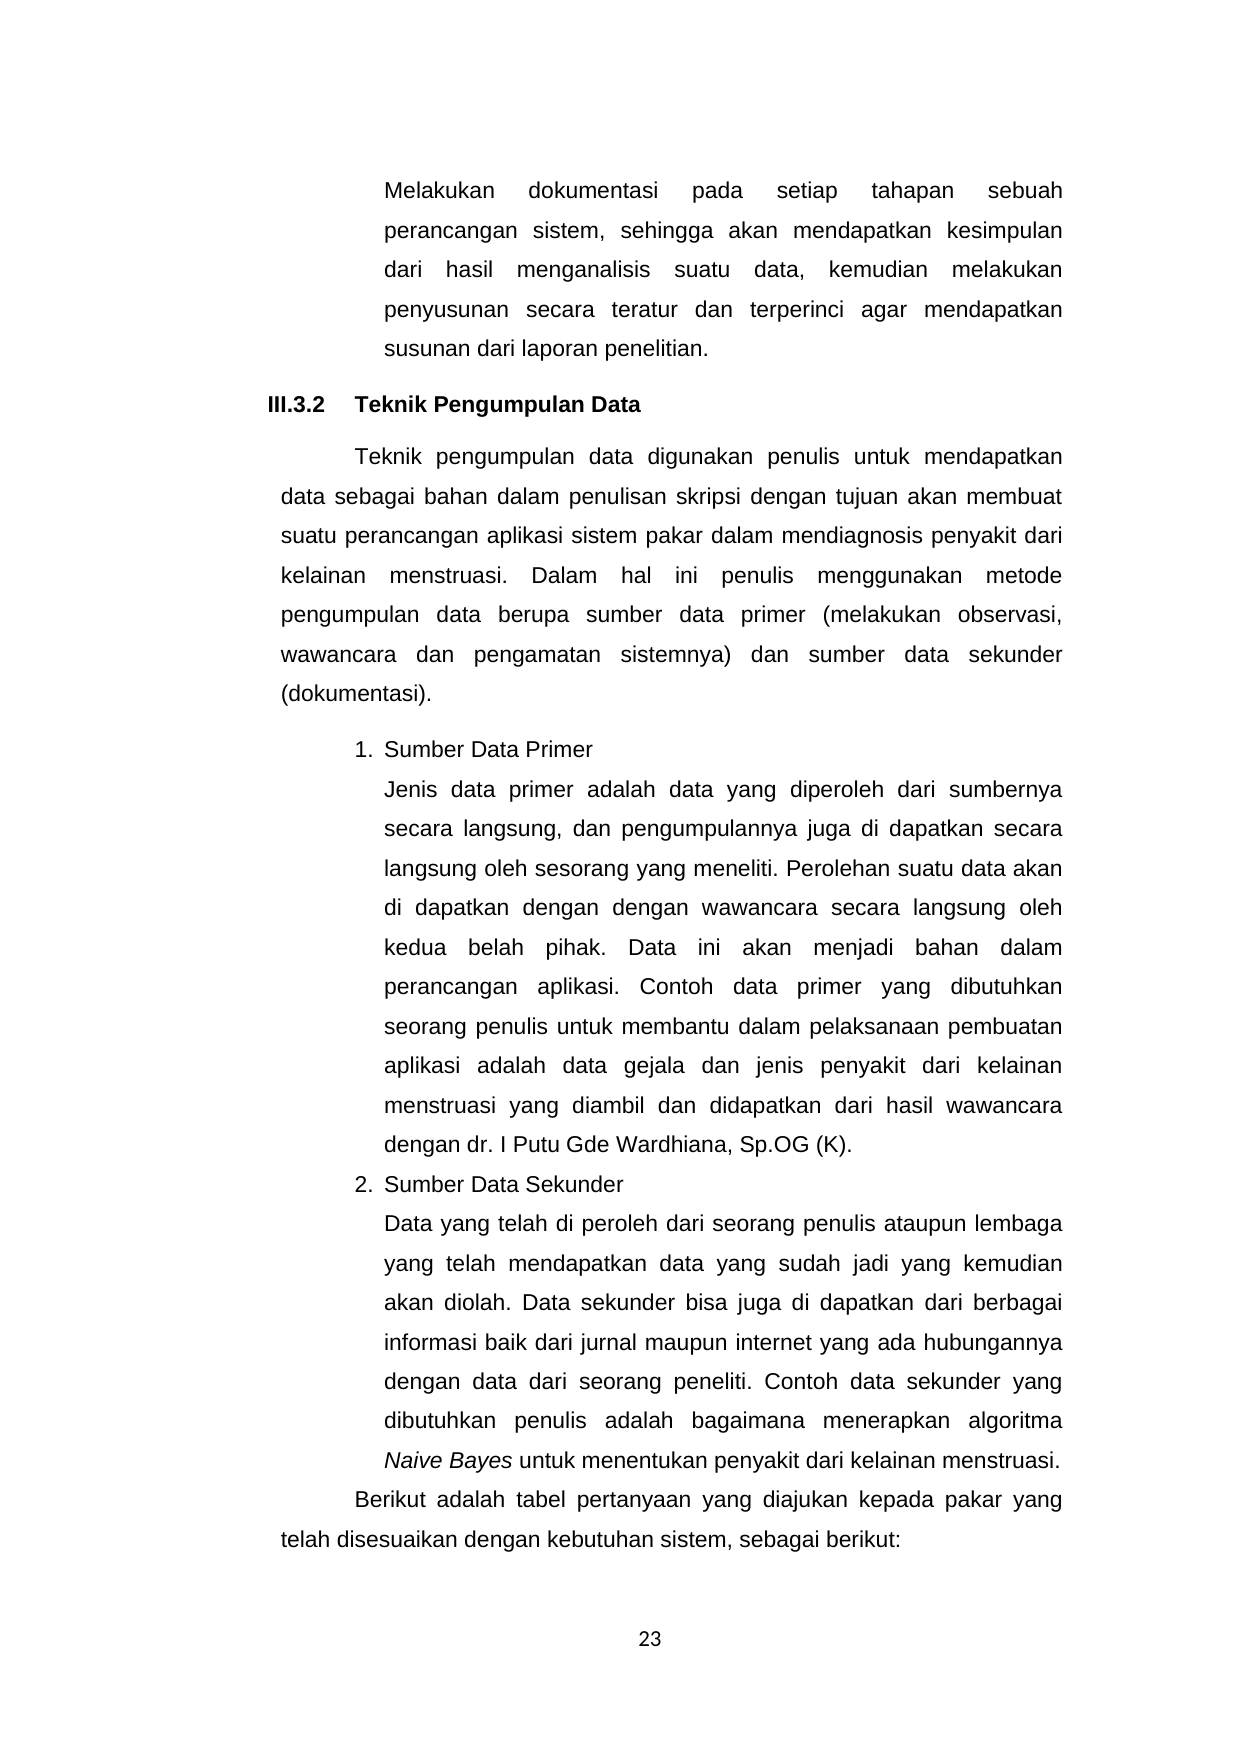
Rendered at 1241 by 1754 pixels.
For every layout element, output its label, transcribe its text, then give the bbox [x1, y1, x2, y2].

list Jenis data primer adalah data yang diperoleh dari sumbernya secara langsung, dan pengumpulannya juga di dapatkan secara langsung oleh sesorang yang meneliti. Perolehan suatu data akan di dapatkan dengan dengan wawancara secara langsung oleh kedua belah pihak. Data ini akan menjadi bahan dalam perancangan aplikasi. Contoh data primer yang dibutuhkan seorang penulis untuk membantu dalam pelaksanaan pembuatan aplikasi adalah data gejala dan jenis penyakit dari kelainan menstruasi yang diambil dan didapatkan dari hasil wawancara dengan dr. I Putu Gde Wardhiana, Sp.OG (K). [384, 776, 1063, 1157]
list Berikut adalah tabel pertanyaan yang diajukan kepada pakar yang telah disesuaikan dengan kebutuhan sistem, sebagai berikut: [281, 1486, 1063, 1552]
list Sumber Data Primer [354, 736, 1063, 763]
list Melakukan dokumentasi pada setiap tahapan sebuah perancangan sistem, sehingga akan mendapatkan kesimpulan dari hasil menganalisis suatu data, kemudian melakukan penyusunan secara teratur dan terperinci agar mendapatkan susunan dari laporan penelitian. [384, 177, 1063, 361]
list Data yang telah di peroleh dari seorang penulis ataupun lembaga yang telah mendapatkan data yang sudah jadi yang kemudian akan diolah. Data sekunder bisa juga di dapatkan dari berbagai informasi baik dari jurnal maupun internet yang ada hubungannya dengan data dari seorang peneliti. Contoh data sekunder yang dibutuhkan penulis adalah bagaimana menerapkan algoritma Naive Bayes untuk menentukan penyakit dari kelainan menstruasi. [384, 1210, 1063, 1473]
list Sumber Data Sekunder [354, 1171, 1063, 1197]
subtitle Teknik Pengumpulan Data [325, 391, 1063, 418]
